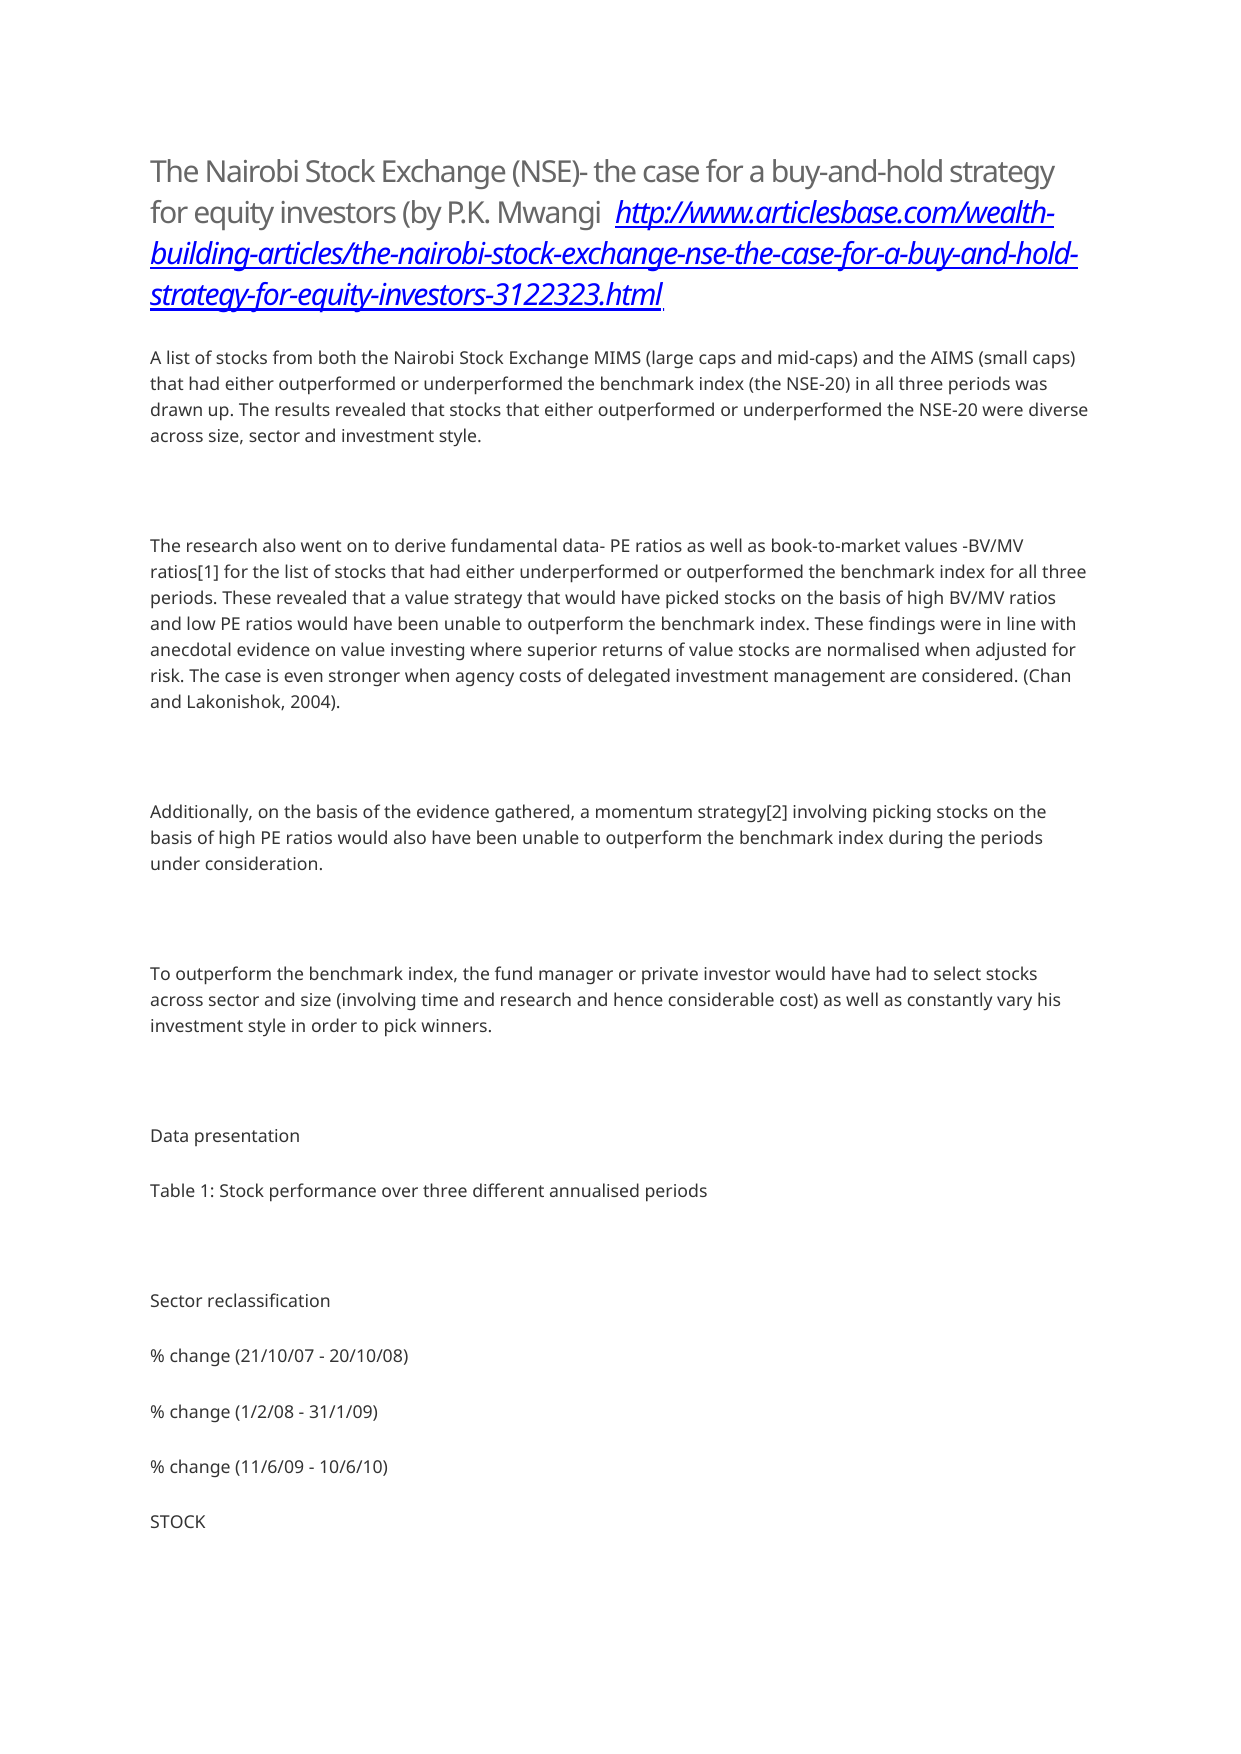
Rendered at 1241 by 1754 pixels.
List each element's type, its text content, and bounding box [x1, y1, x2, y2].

text % change (11/6/09 - 10/6/10) [150, 1452, 1090, 1478]
text To outperform the benchmark index, the fund manager or private investor would have had to select stocks across sector and size (involving time and research and hence considerable cost) as well as constantly vary his investment style in order to pick winners. [150, 960, 1090, 1037]
text The research also went on to derive fundamental data- PE ratios as well as book-to-market values -BV/MV ratios[1] for the list of stocks that had either underperformed or outperformed the benchmark index for all three periods. These revealed that a value strategy that would have picked stocks on the basis of high BV/MV ratios and low PE ratios would have been unable to outperform the benchmark index. These findings were in line with anecdotal evidence on value investing where superior returns of value stocks are normalised when adjusted for risk. The case is even stronger when agency costs of delegated investment management are considered. (Chan and Lakonishok, 2004). [150, 532, 1090, 713]
text Additionally, on the basis of the evidence gathered, a momentum strategy[2] involving picking stocks on the basis of high PE ratios would also have been unable to outperform the benchmark index during the periods under consideration. [150, 798, 1090, 875]
text Data presentation [150, 1122, 1090, 1148]
text % change (21/10/07 - 20/10/08) [150, 1342, 1090, 1368]
text Sector reclassification [150, 1287, 1090, 1313]
text A list of stocks from both the Nairobi Stock Exchange MIMS (large caps and mid-caps) and the AIMS (small caps) that had either outperformed or underperformed the benchmark index (the NSE-20) in all three periods was drawn up. The results revealed that stocks that either outperformed or underperformed the NSE-20 were diverse across size, sector and investment style. [150, 344, 1090, 447]
text The Nairobi Stock Exchange (NSE)- the case for a buy-and-hold strategy for equity investors (by P.K. Mwangi http://www.articlesbase.com/wealth-building-articles/the-nairobi-stock-exchange-nse-the-case-for-a-buy-and-hold-strategy-for-equity-investors-3122323.html [150, 150, 1090, 314]
text Table 1: Stock performance over three different annualised periods [150, 1177, 1090, 1203]
text % change (1/2/08 - 31/1/09) [150, 1397, 1090, 1423]
text STOCK [150, 1507, 1090, 1533]
